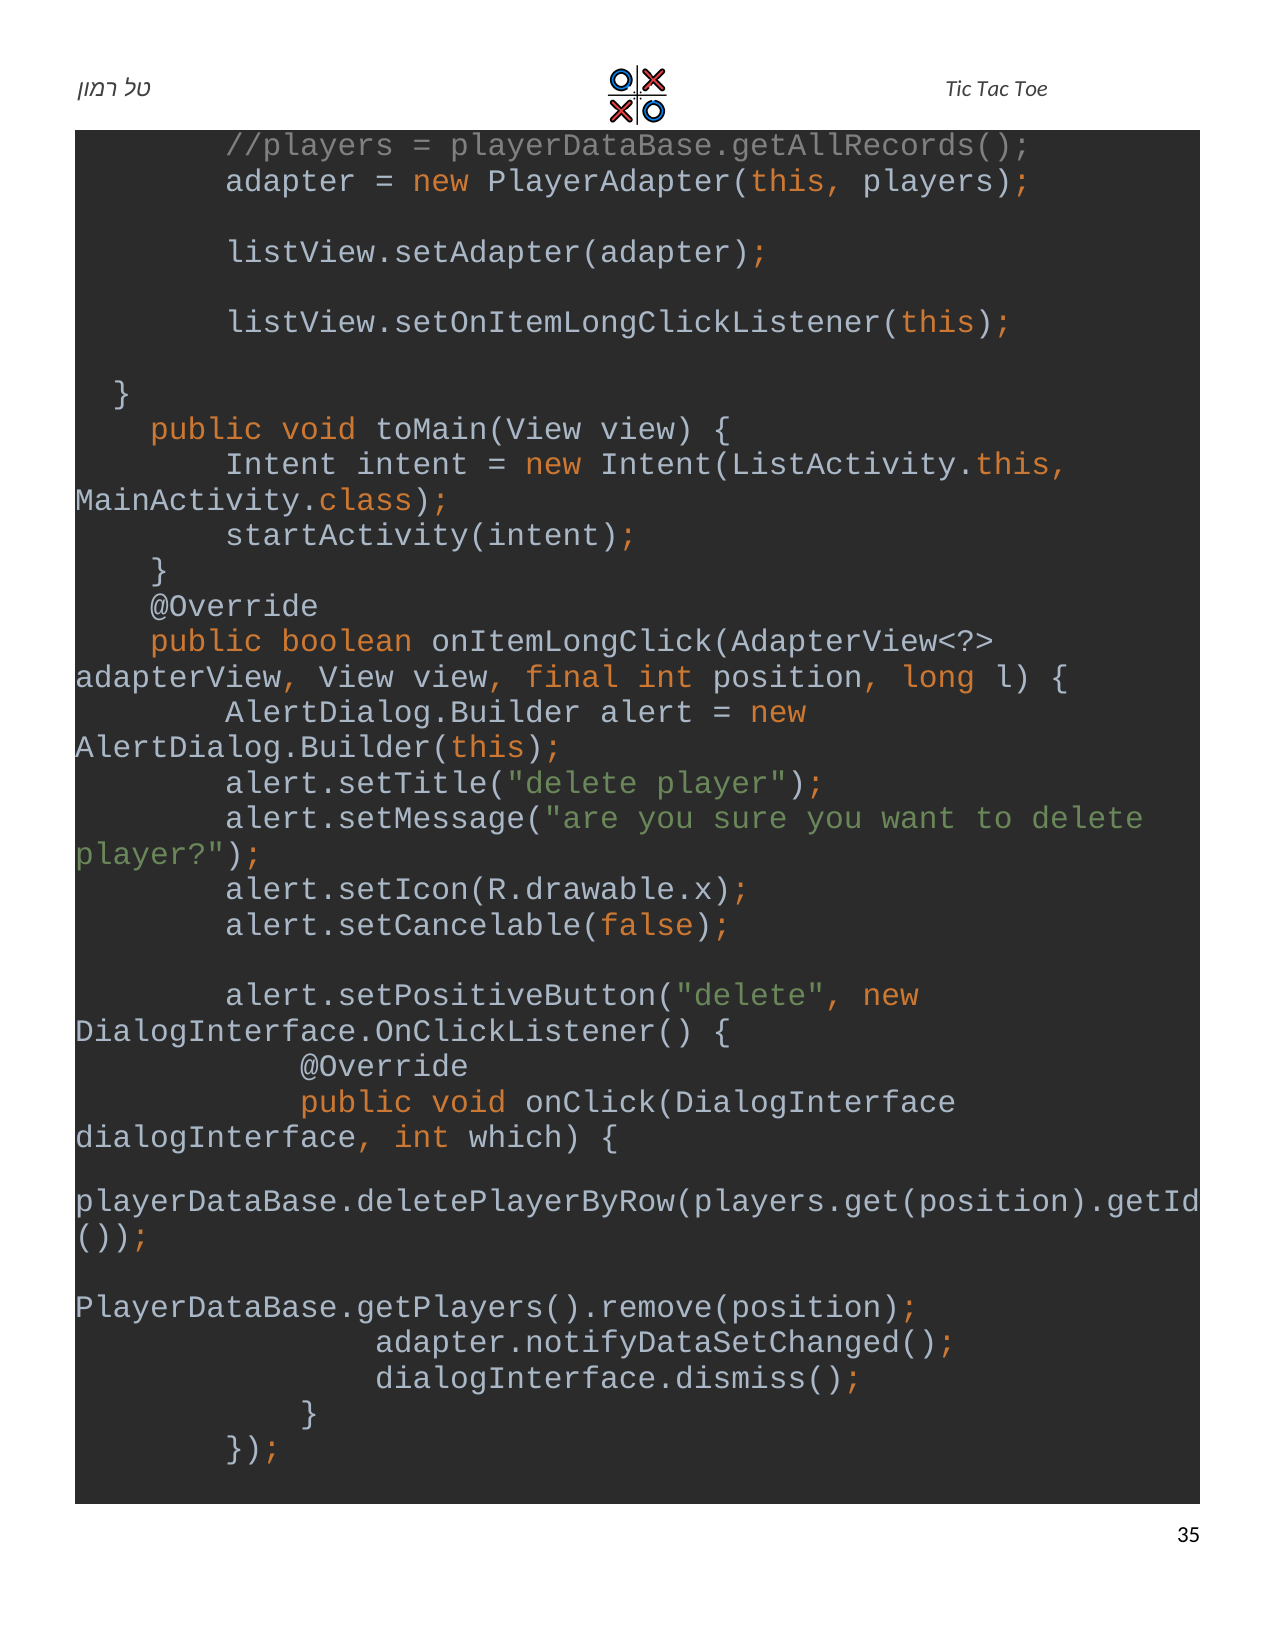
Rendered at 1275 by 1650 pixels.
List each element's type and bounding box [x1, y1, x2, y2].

picture [607, 65, 667, 125]
text [75, 130, 1200, 1504]
